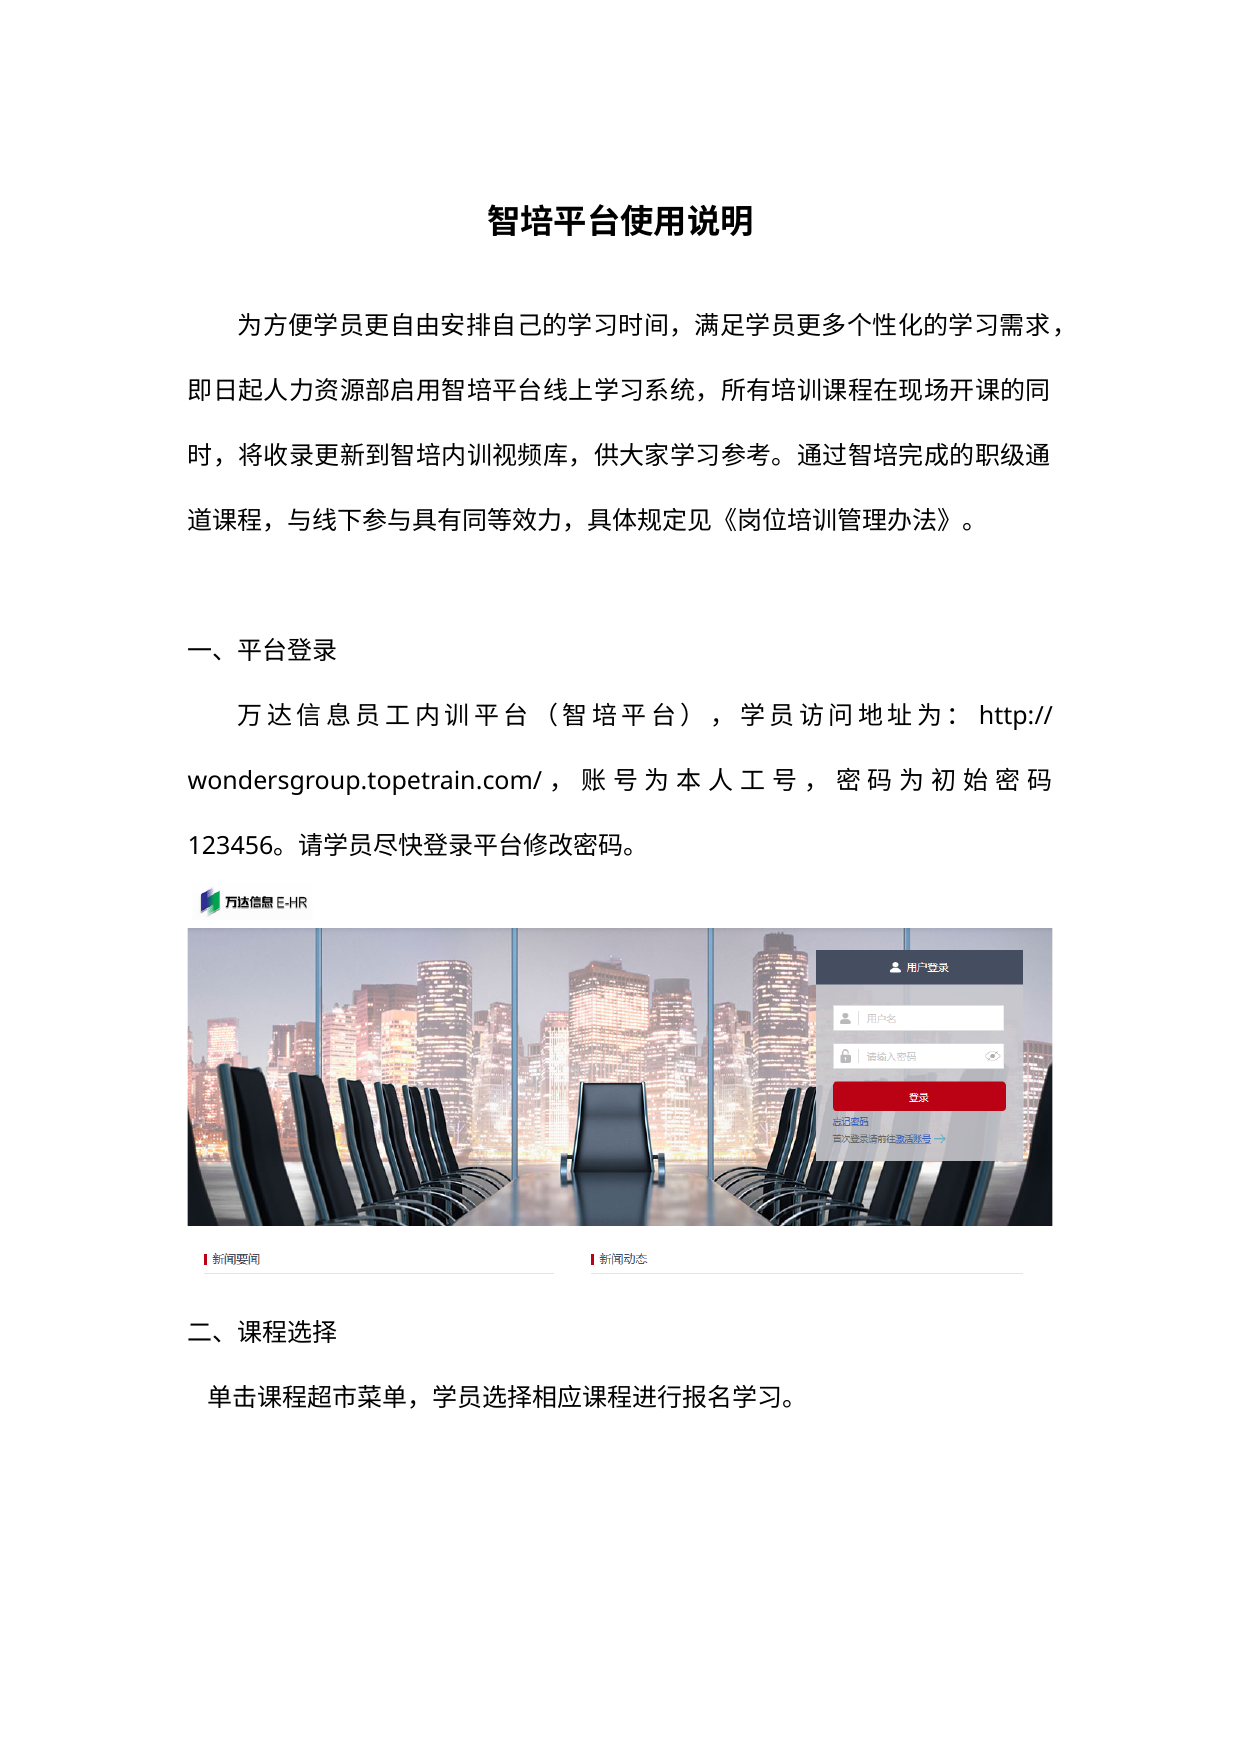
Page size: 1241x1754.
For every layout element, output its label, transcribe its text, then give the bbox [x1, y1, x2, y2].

text 为方便学员更自由安排自己的学习时间，满足学员更多个性化的学习需求，即日起人力资源部启用智培平台线上学习系统，所有培训课程在现场开课的同时，将收录更新到智培内训视频库，供大家学习参考。通过智培完成的职级通道课程，与线下参与具有同等效力，具体规定见《岗位培训管理办法》。 [187, 291, 1053, 551]
title 智培平台使用说明 [187, 187, 1053, 252]
picture [187, 875, 1053, 1276]
list 平台登录 [187, 616, 1053, 681]
list 课程选择 [187, 1298, 1053, 1363]
text 万达信息员工内训平台（智培平台），学员访问地址为：http://wondersgroup.topetrain.com/，账号为本人工号，密码为初始密码123456。请学员尽快登录平台修改密码。 [187, 681, 1053, 875]
text 单击课程超市菜单，学员选择相应课程进行报名学习。 [187, 1363, 1053, 1428]
